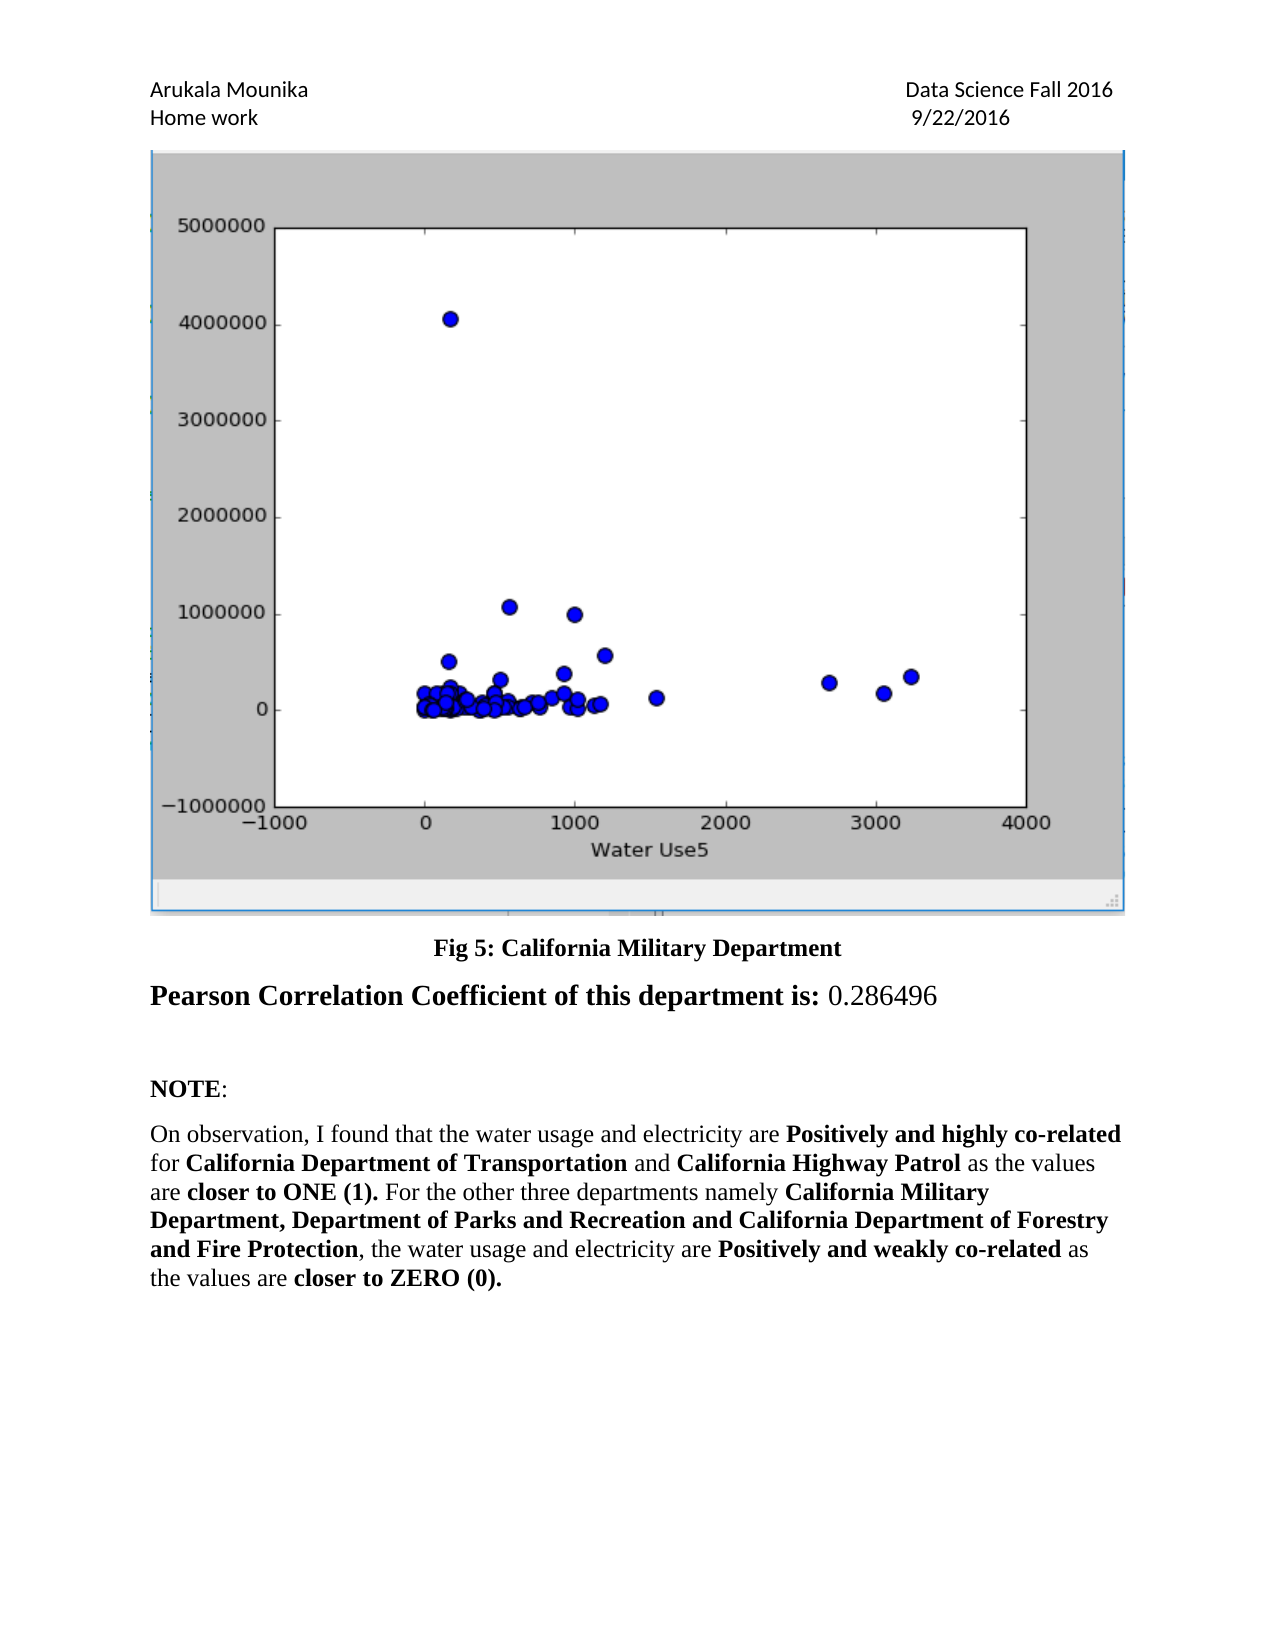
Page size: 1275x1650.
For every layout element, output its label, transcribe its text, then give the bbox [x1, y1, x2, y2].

text On observation, I found that the water usage and electricity are Positively and highly co-related for California Department of Transportation and California Highway Patrol as the values are closer to ONE (1). For the other three departments namely California Military Department, Department of Parks and Recreation and California Department of Forestry and Fire Protection, the water usage and electricity are Positively and weakly co-related as the values are closer to ZERO (0). [150, 1119, 1125, 1292]
text Pearson Correlation Coefficient of this department is: 0.286496 [150, 978, 1125, 1012]
text Fig 5: California Military Department [150, 933, 1125, 961]
text NOTE: [150, 1074, 1125, 1102]
picture [150, 150, 1125, 916]
